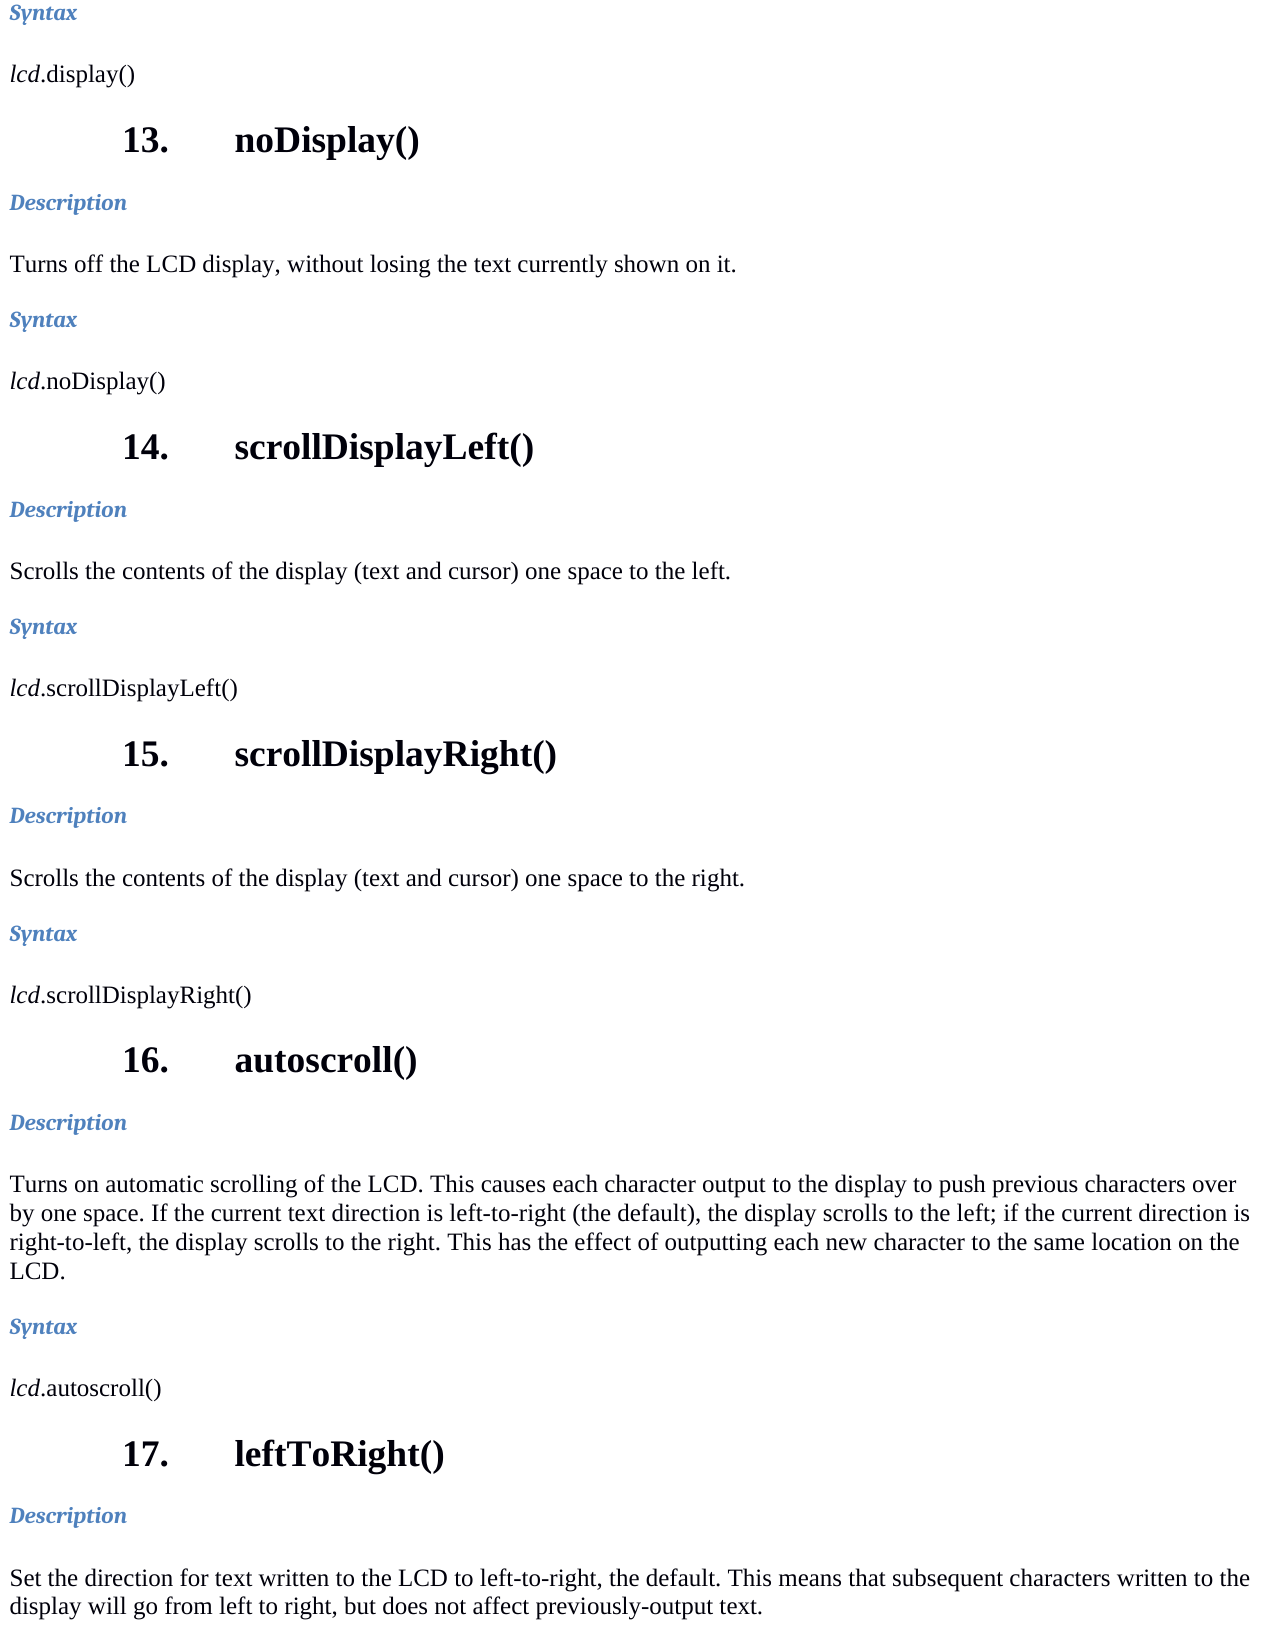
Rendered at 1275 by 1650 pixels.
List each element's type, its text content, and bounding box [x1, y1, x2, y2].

subtitle Description [9, 496, 1266, 523]
subtitle scrollDisplayRight() [122, 731, 1266, 774]
text lcd.autoscroll() [9, 1373, 1266, 1402]
subtitle Syntax [9, 0, 1266, 26]
subtitle leftToRight() [122, 1431, 1266, 1474]
subtitle Syntax [9, 1314, 1266, 1340]
subtitle Description [9, 1110, 1266, 1137]
subtitle Syntax [9, 614, 1266, 640]
subtitle Description [9, 189, 1266, 216]
text Turns on automatic scrolling of the LCD. This causes each character output to the display to push previous characters over by one space. If the current text direction is left-to-right (the default), the display scrolls to the left; if the current direction is right-to-left, the display scrolls to the right. This has the effect of outputting each new character to the same location on the LCD. [9, 1169, 1266, 1284]
text Scrolls the contents of the display (text and cursor) one space to the right. [9, 863, 1266, 891]
text Turns off the LCD display, without losing the text currently shown on it. [9, 249, 1266, 278]
subtitle scrollDisplayLeft() [122, 424, 1266, 467]
text lcd.noDisplay() [9, 366, 1266, 395]
text Set the direction for text written to the LCD to left-to-right, the default. This means that subsequent characters written to the display will go from left to right, but does not affect previously-output text. [9, 1563, 1266, 1620]
text Scrolls the contents of the display (text and cursor) one space to the left. [9, 556, 1266, 584]
text lcd.display() [9, 59, 1266, 88]
subtitle Syntax [9, 307, 1266, 333]
subtitle Syntax [9, 921, 1266, 947]
subtitle noDisplay() [122, 117, 1266, 160]
subtitle Description [9, 1503, 1266, 1530]
subtitle autoscroll() [122, 1038, 1266, 1081]
text lcd.scrollDisplayLeft() [9, 673, 1266, 702]
subtitle Description [9, 803, 1266, 830]
text lcd.scrollDisplayRight() [9, 980, 1266, 1009]
